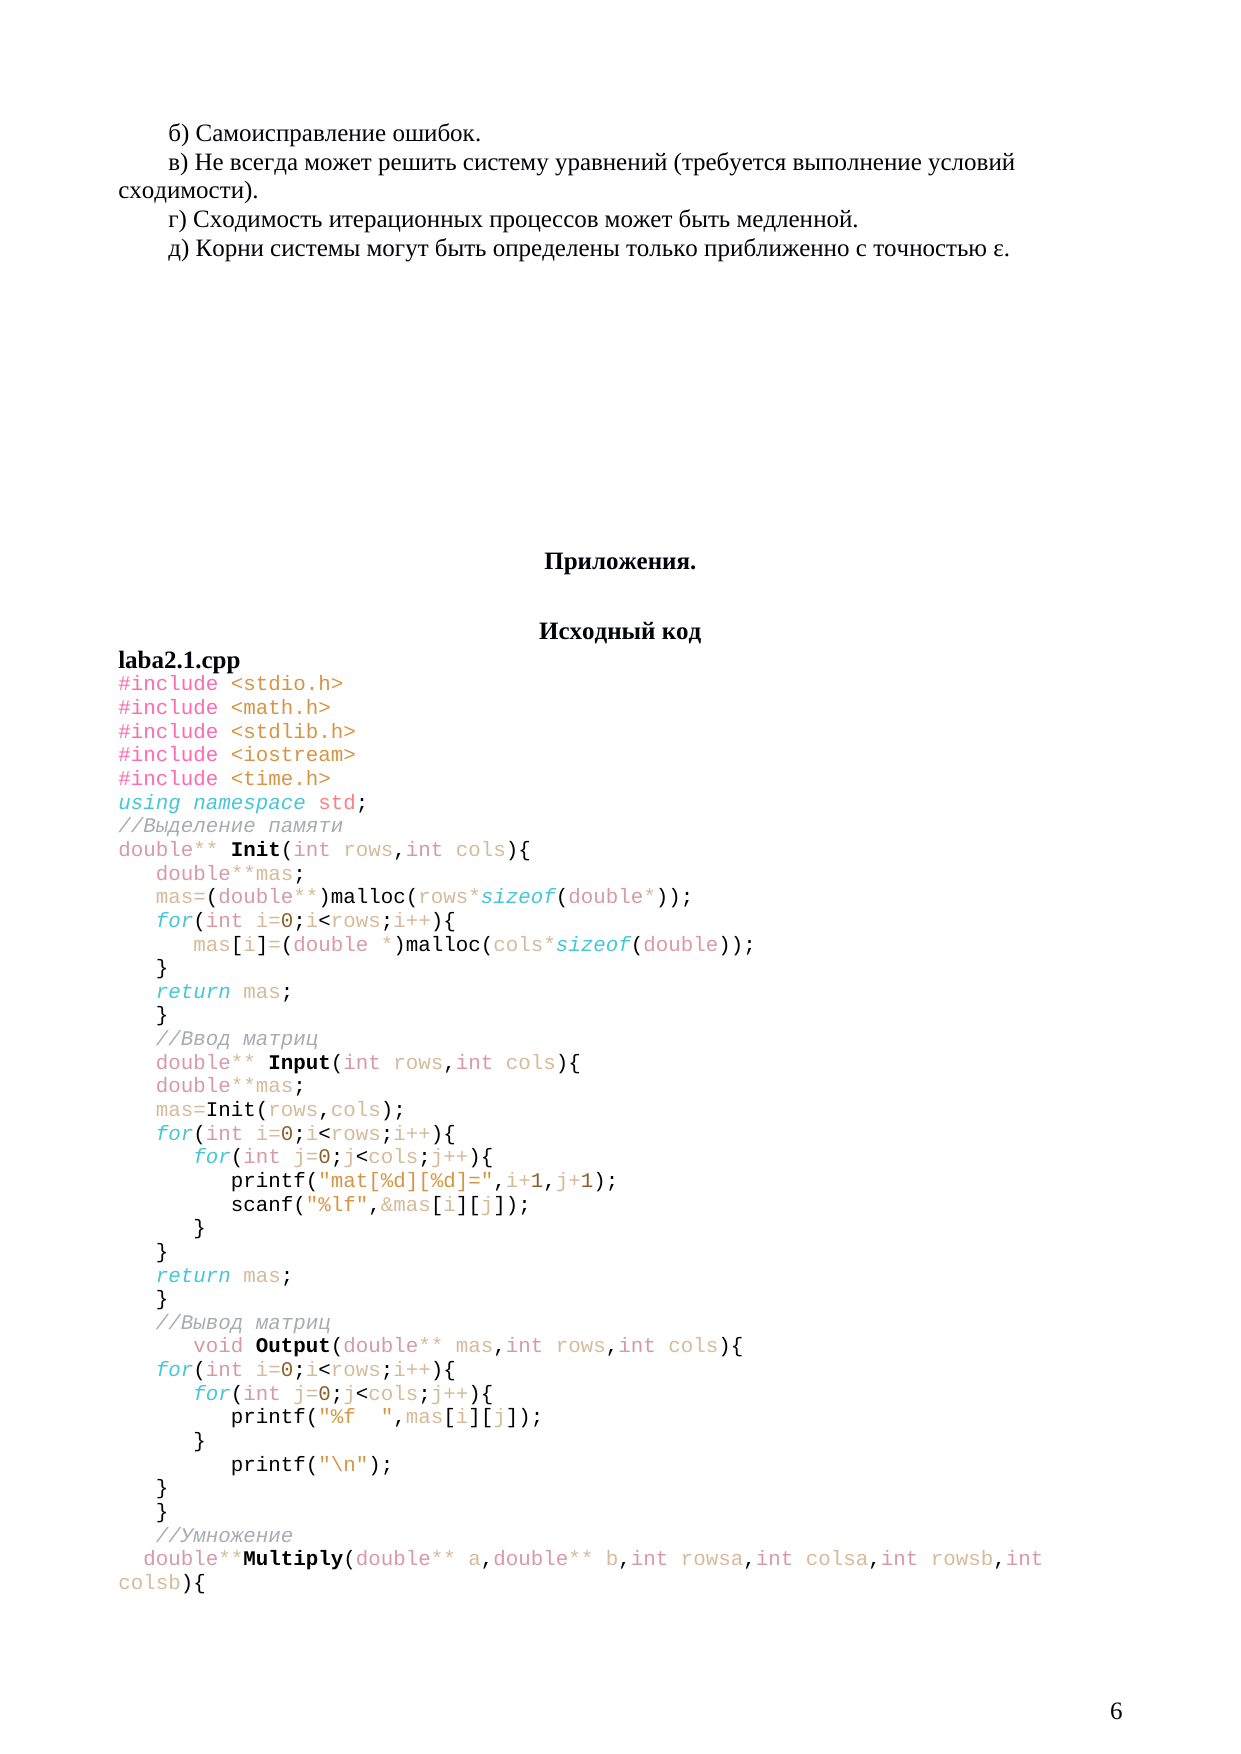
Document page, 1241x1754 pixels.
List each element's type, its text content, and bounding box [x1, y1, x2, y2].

text double**Multiply(double** a,double** b,int rowsa,int colsa,int rowsb,int colsb){ [118, 1548, 1122, 1596]
text } [118, 1501, 1122, 1525]
text } [118, 1288, 1122, 1312]
text for(int i=0;i<rows;i++){ [118, 1123, 1122, 1146]
text б) Самоисправление ошибок. [118, 118, 1122, 147]
text } [118, 1430, 1122, 1454]
text for(int i=0;i<rows;i++){ [118, 1359, 1122, 1383]
text //Ввод матриц [118, 1028, 1122, 1052]
text } [118, 1004, 1122, 1028]
text д) Корни системы могут быть определены только приближенно с точностью ε. [118, 233, 1122, 262]
text } [118, 1217, 1122, 1241]
text for(int i=0;i<rows;i++){ [118, 910, 1122, 933]
text laba2.1.cpp [118, 645, 1122, 673]
text double** Init(int rows,int cols){ [118, 839, 1122, 863]
text #include <math.h> [118, 697, 1122, 721]
text scanf("%lf",&mas[i][j]); [118, 1194, 1122, 1217]
text #include <time.h> [118, 768, 1122, 792]
text Приложения. [118, 546, 1122, 574]
text double**mas; [118, 1075, 1122, 1099]
text mas[i]=(double *)malloc(cols*sizeof(double)); [118, 933, 1122, 957]
text Исходный код [118, 616, 1122, 645]
text в) Не всегда может решить систему уравнений (требуется выполнение условий сходимости). [118, 147, 1122, 204]
text mas=(double**)malloc(rows*sizeof(double*)); [118, 886, 1122, 910]
text for(int j=0;j<cols;j++){ [118, 1146, 1122, 1170]
text } [118, 957, 1122, 981]
text printf("\n"); [118, 1454, 1122, 1477]
text } [118, 1477, 1122, 1501]
text #include <stdlib.h> [118, 721, 1122, 744]
text //Выделение памяти [118, 815, 1122, 839]
text mas=Init(rows,cols); [118, 1099, 1122, 1123]
text //Вывод матриц [118, 1312, 1122, 1336]
text printf("mat[%d][%d]=",i+1,j+1); [118, 1170, 1122, 1194]
text double**mas; [118, 863, 1122, 886]
text #include <iostream> [118, 744, 1122, 768]
text //Умножение [118, 1525, 1122, 1548]
text for(int j=0;j<cols;j++){ [118, 1383, 1122, 1406]
text return mas; [118, 1264, 1122, 1288]
text using namespace std; [118, 792, 1122, 815]
text г) Сходимость итерационных процессов может быть медленной. [118, 204, 1122, 233]
text return mas; [118, 981, 1122, 1004]
text printf("%f ",mas[i][j]); [118, 1406, 1122, 1430]
text void Output(double** mas,int rows,int cols){ [118, 1336, 1122, 1359]
text } [118, 1241, 1122, 1264]
text #include <stdio.h> [118, 673, 1122, 697]
text double** Input(int rows,int cols){ [118, 1052, 1122, 1075]
